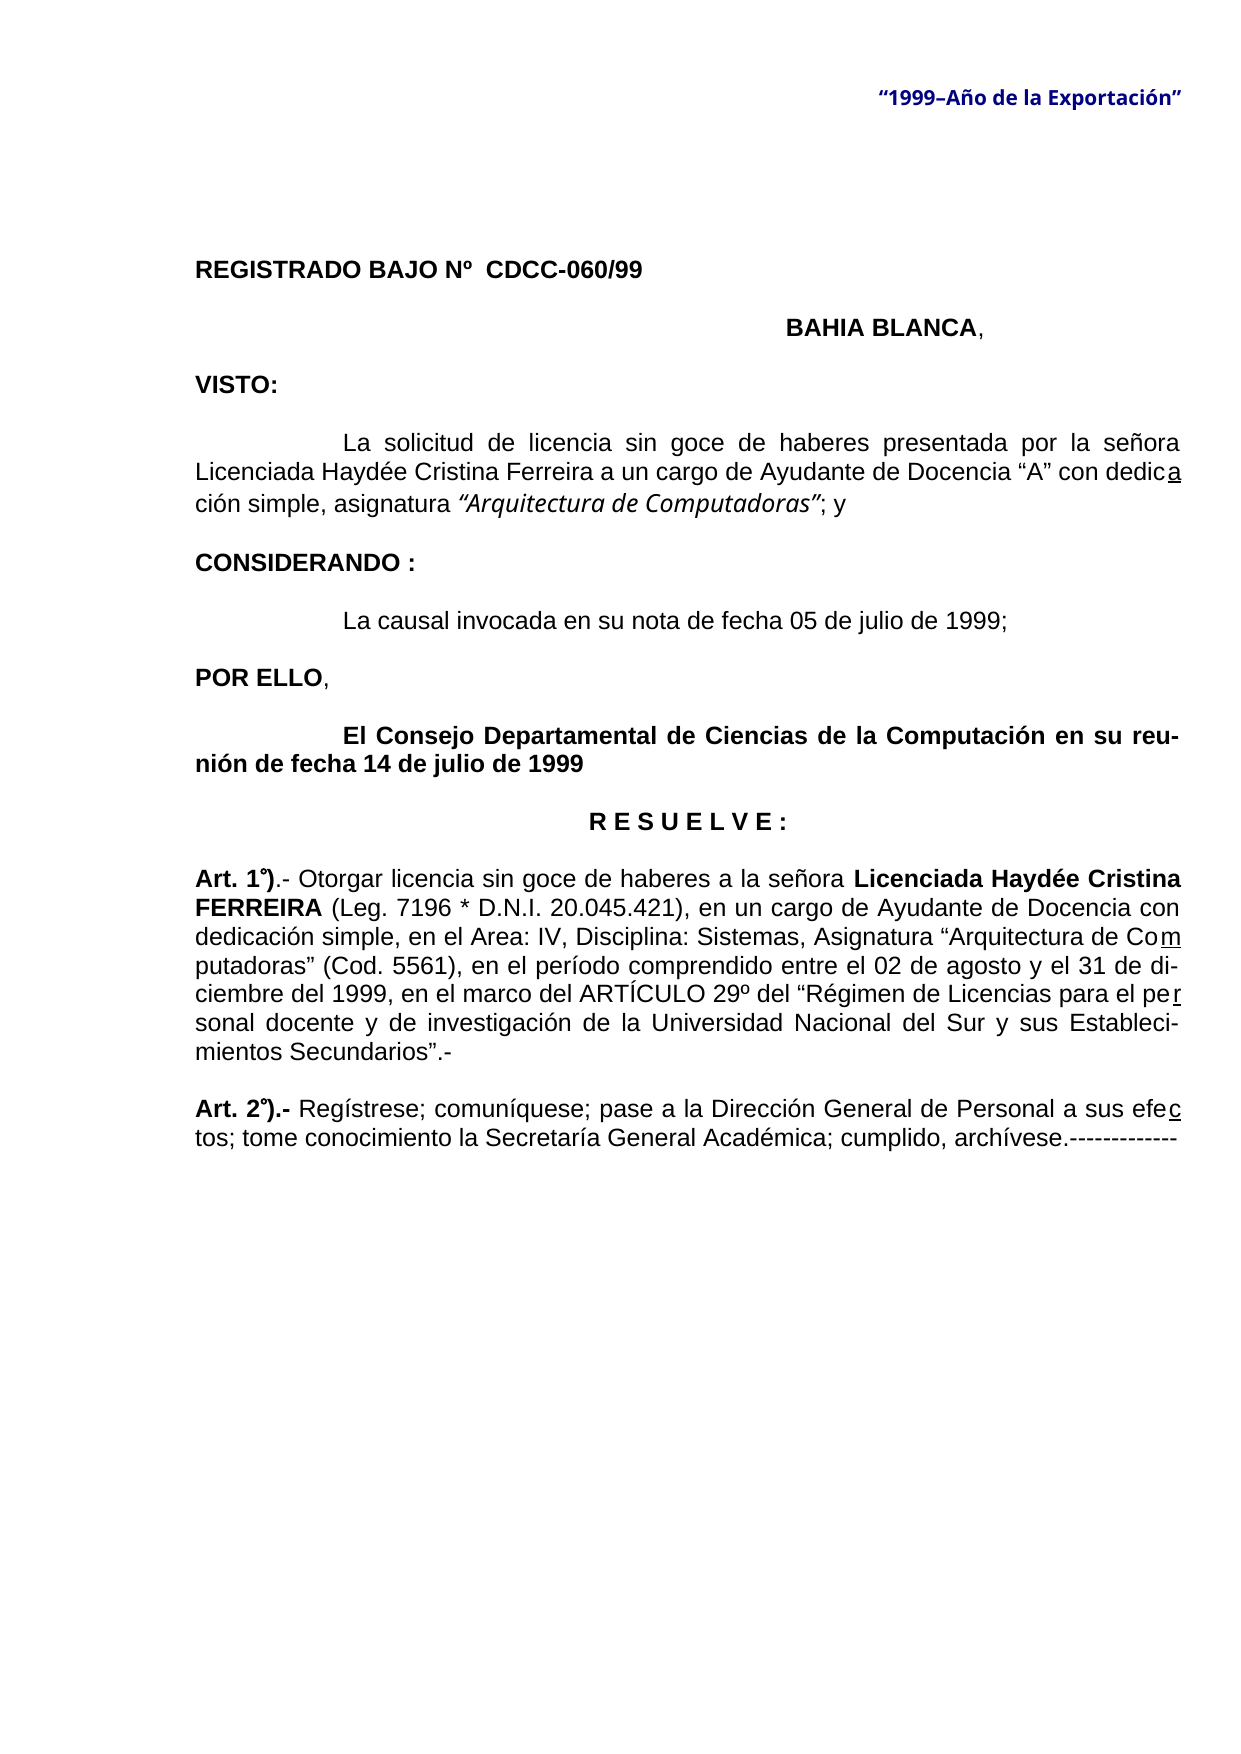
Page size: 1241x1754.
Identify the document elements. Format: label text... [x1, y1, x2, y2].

text CONSIDERANDO : [195, 548, 1181, 577]
text BAHIA BLANCA, [195, 313, 1181, 342]
text VISTO: [195, 370, 1181, 399]
text REGISTRADO BAJO Nº CDCC-060/99 [195, 255, 1181, 284]
text Art. 2).- Regístrese; comuníquese; pase a la Dirección General de Personal a sus efec tos; tome conocimiento la Secretaría General Académica; cumplido, archívese.------------- [195, 1094, 1181, 1152]
text La causal invocada en su nota de fecha 05 de julio de 1999; [195, 606, 1181, 634]
text “1999–Año de la Exportación” [195, 83, 1181, 112]
text Art. 1).- Otorgar licencia sin goce de haberes a la señora Licenciada Haydée Cristina FERREIRA (Leg. 7196 * D.N.I. 20.045.421), en un cargo de Ayudante de Docencia con dedicación simple, en el Area: IV, Disciplina: Sistemas, Asignatura “Arquitectura de Com putadoras” (Cod. 5561), en el período comprendido entre el 02 de agosto y el 31 de di-ciembre del 1999, en el marco del ARTÍCULO 29º del “Régimen de Licencias para el per sonal docente y de investigación de la Universidad Nacional del Sur y sus Estableci-mientos Secundarios”.- [195, 864, 1181, 1066]
text El Consejo Departamental de Ciencias de la Computación en su reu-nión de fecha 14 de julio de 1999 [195, 721, 1181, 778]
text POR ELLO, [195, 663, 1181, 692]
text R E S U E L V E : [195, 807, 1181, 836]
text La solicitud de licencia sin goce de haberes presentada por la señora Licenciada Haydée Cristina Ferreira a un cargo de Ayudante de Docencia “A” con dedica ción simple, asignatura “Arquitectura de Computadoras”; y [195, 428, 1181, 519]
